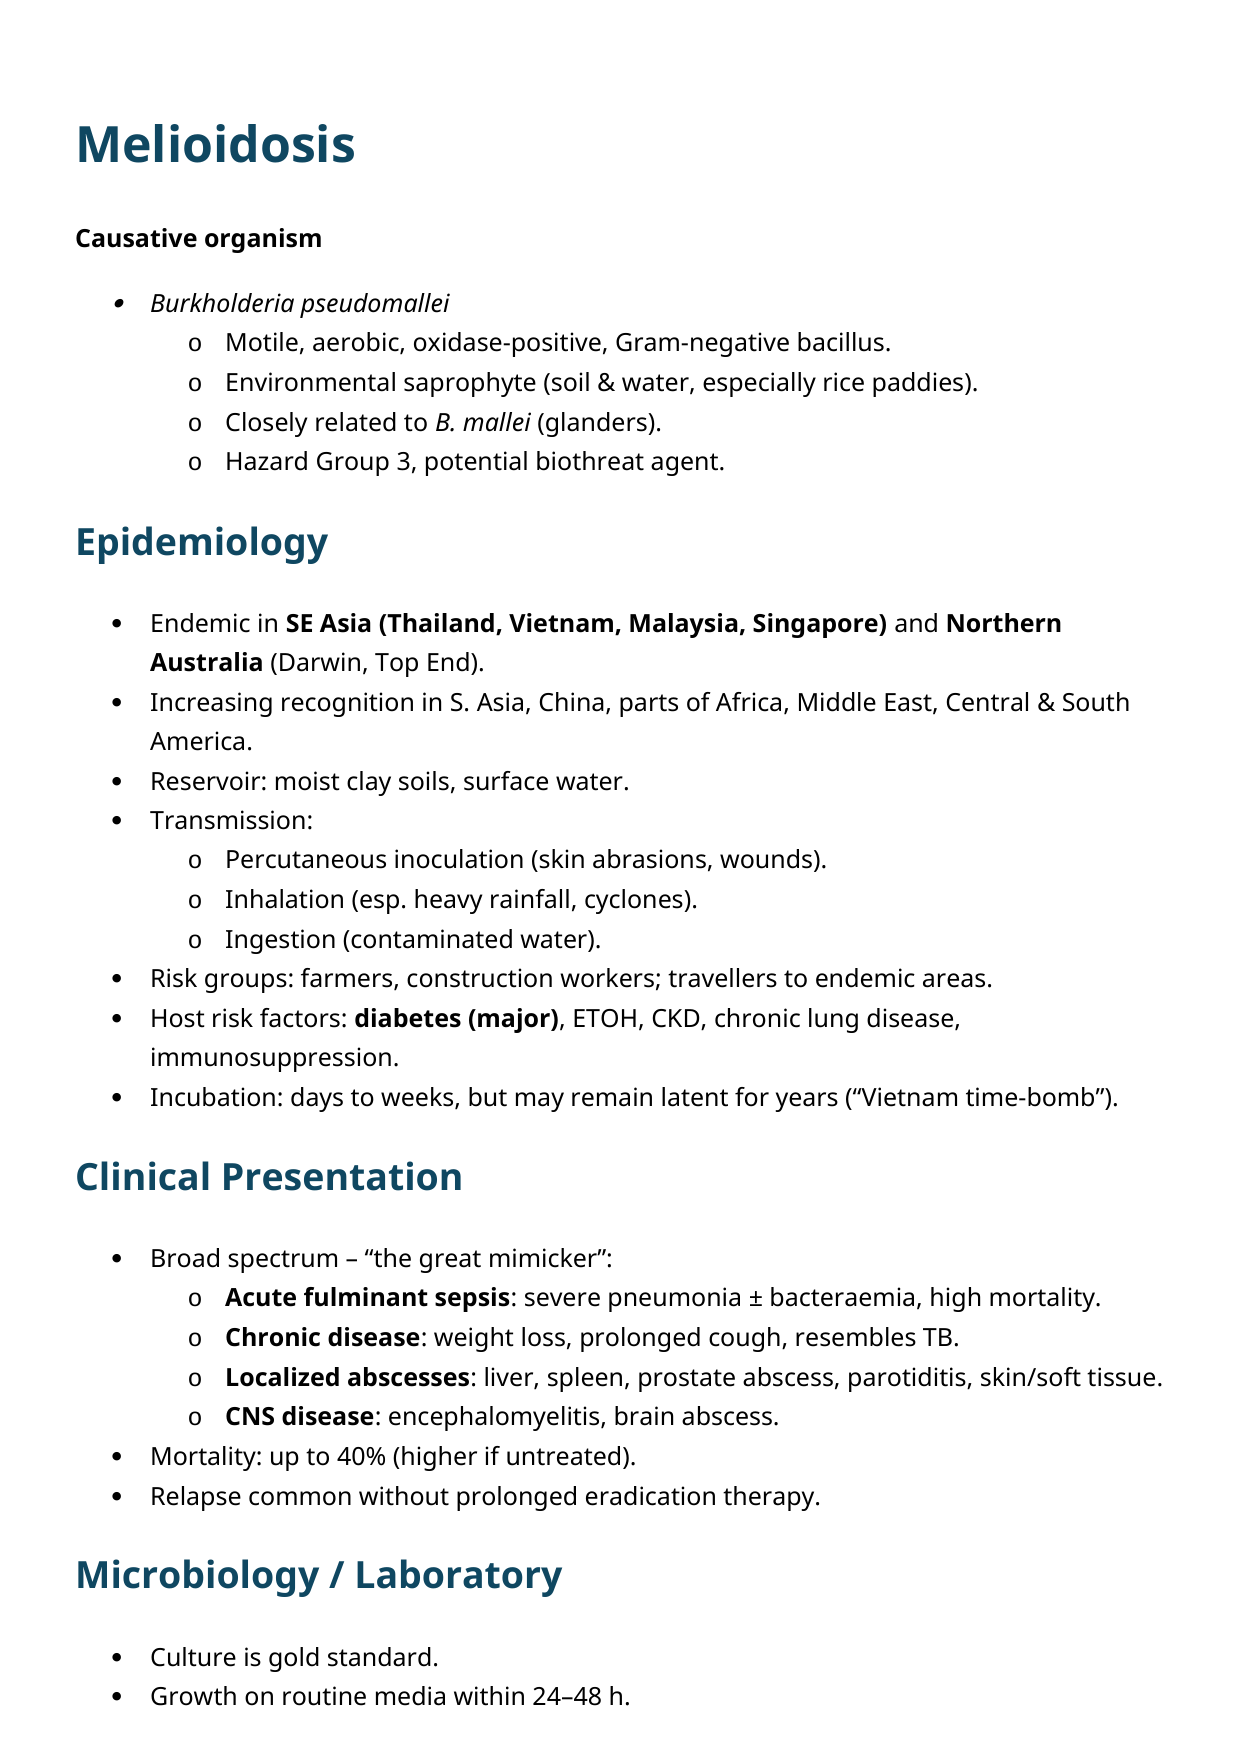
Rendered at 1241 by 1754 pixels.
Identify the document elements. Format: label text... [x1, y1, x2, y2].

list Mortality: up to 40% (higher if untreated). [112, 1439, 1165, 1473]
list Closely related to B. mallei (glanders). [187, 404, 1165, 439]
list Growth on routine media within 24–48 h. [112, 1679, 1165, 1713]
list Inhalation (esp. heavy rainfall, cyclones). [187, 882, 1165, 916]
list Broad spectrum – “the great mimicker”: [112, 1241, 1165, 1274]
list Acute fulminant sepsis: severe pneumonia ± bacteraemia, high mortality. [187, 1280, 1165, 1314]
text Causative organism [75, 221, 1165, 255]
list CNS disease: encephalomyelitis, brain abscess. [187, 1399, 1165, 1433]
list Environmental saprophyte (soil & water, especially rice paddies). [187, 365, 1165, 399]
list Hazard Group 3, potential biothreat agent. [187, 444, 1165, 478]
list Localized abscesses: liver, spleen, prostate abscess, parotiditis, skin/soft tissue. [187, 1359, 1165, 1394]
list Motile, aerobic, oxidase-positive, Gram-negative bacillus. [187, 325, 1165, 359]
list Reservoir: moist clay soils, surface water. [112, 763, 1165, 797]
list Endemic in SE Asia (Thailand, Vietnam, Malaysia, Singapore) and Northern Australia (Darwin, Top End). [112, 605, 1165, 679]
list Relapse common without prolonged eradication therapy. [112, 1478, 1165, 1512]
list Host risk factors: diabetes (major), ETOH, CKD, chronic lung disease, immunosuppression. [112, 1001, 1165, 1074]
subtitle Melioidosis [75, 108, 1165, 177]
list Ingestion (contaminated water). [187, 921, 1165, 956]
list Incubation: days to weeks, but may remain latent for years (“Vietnam time-bomb”). [112, 1079, 1165, 1114]
list Transmission: [112, 803, 1165, 837]
list Chronic disease: weight loss, prolonged cough, resembles TB. [187, 1320, 1165, 1354]
list Increasing recognition in S. Asia, China, parts of Africa, Middle East, Central & South America. [112, 684, 1165, 758]
subtitle Epidemiology [75, 515, 1165, 566]
subtitle Clinical Presentation [75, 1150, 1165, 1201]
list Culture is gold standard. [112, 1639, 1165, 1673]
list Risk groups: farmers, construction workers; travellers to endemic areas. [112, 961, 1165, 995]
subtitle Microbiology / Laboratory [75, 1549, 1165, 1600]
list Percutaneous inoculation (skin abrasions, wounds). [187, 842, 1165, 876]
list Burkholderia pseudomallei [112, 286, 1165, 319]
